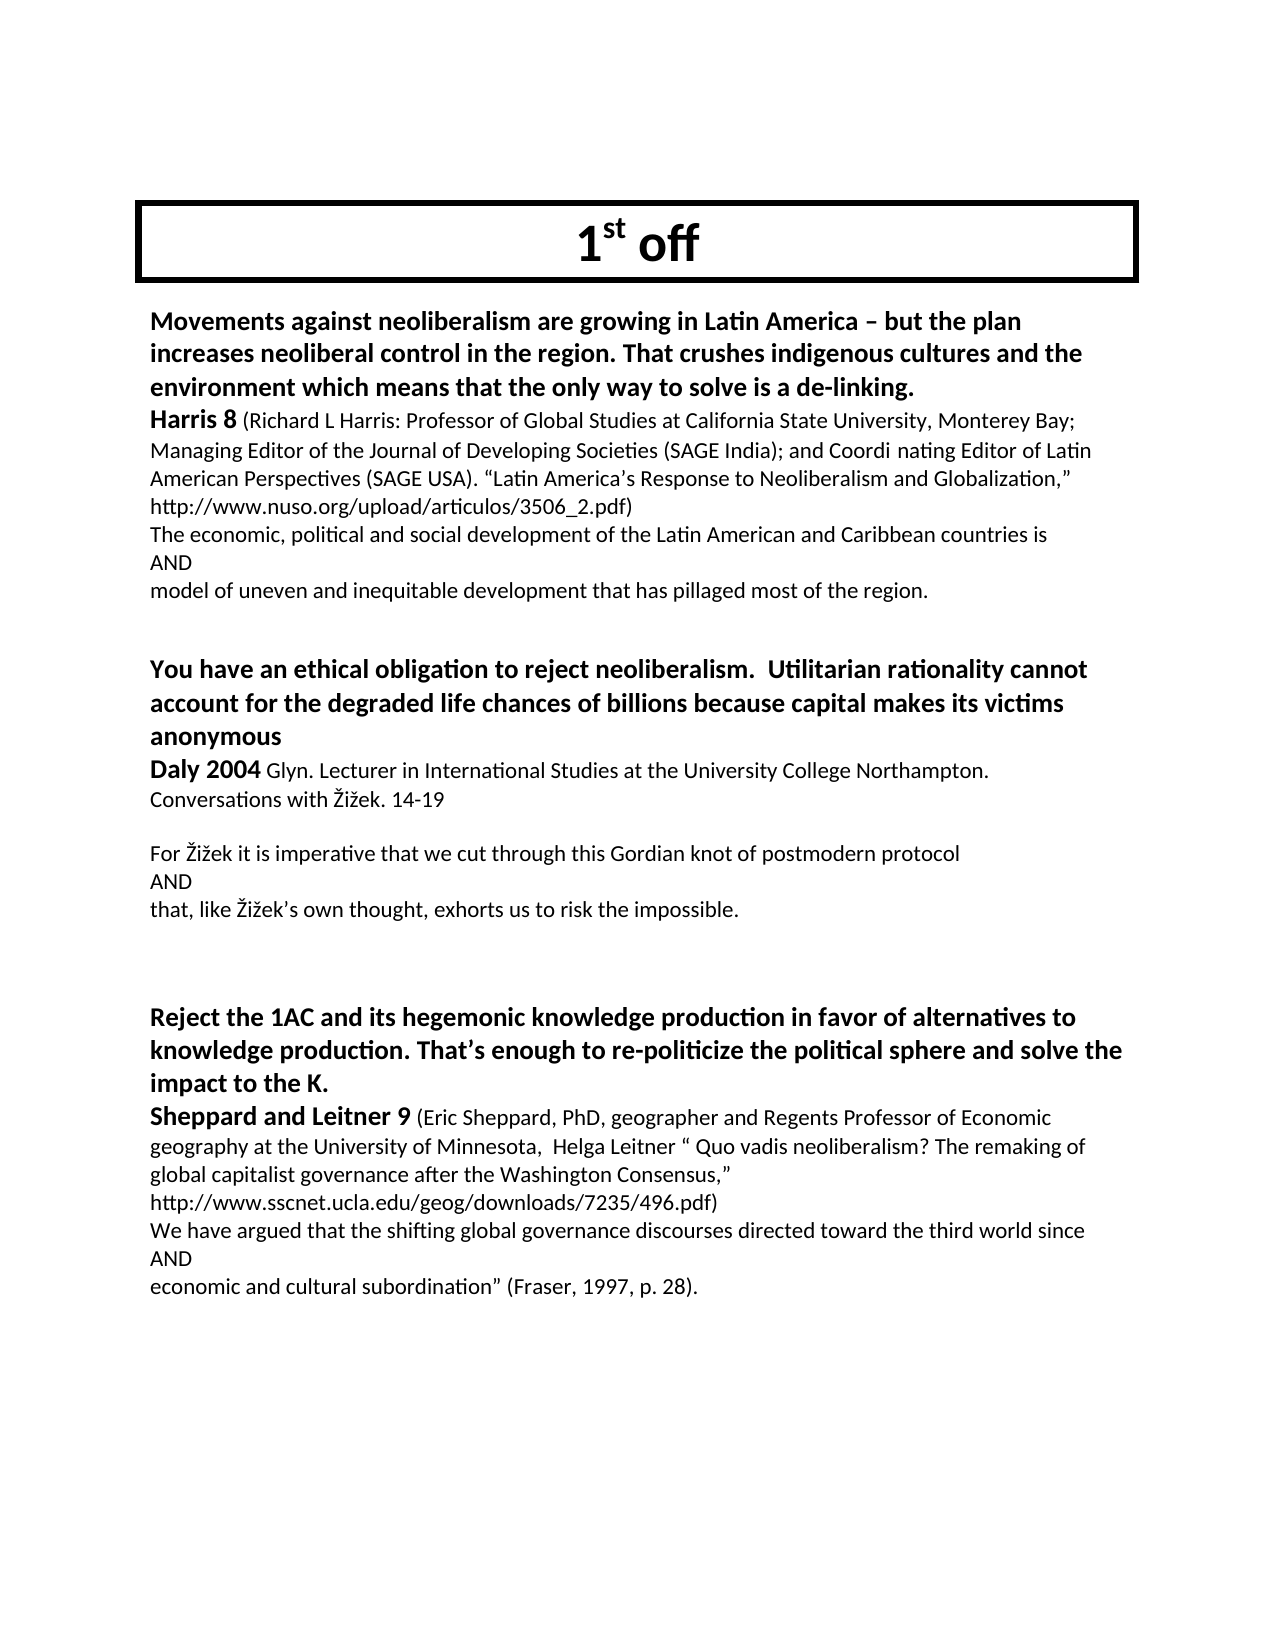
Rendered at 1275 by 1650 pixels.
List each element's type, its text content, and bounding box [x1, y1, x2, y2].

text Harris 8 (Richard L Harris: Professor of Global Studies at California State University, Monterey Bay; Managing Editor of the Journal of Developing Societies (SAGE India); and Coordi­ nating Editor of Latin American Perspectives (SAGE USA). “Latin America’s Response to Neoliberalism and Globalization,” http://www.nuso.org/upload/articulos/3506_2.pdf) [150, 403, 1125, 520]
text that, like Žižek’s own thought, exhorts us to risk the impossible. [150, 895, 1125, 923]
text For Žižek it is imperative that we cut through this Gordian knot of postmodern protocol [150, 839, 1125, 867]
text AND [150, 1244, 1125, 1272]
text AND [150, 867, 1125, 895]
text AND [150, 548, 1125, 576]
text Sheppard and Leitner 9 (Eric Sheppard, PhD, geographer and Regents Professor of Economic geography at the University of Minnesota, Helga Leitner “ Quo vadis neoliberalism? The remaking of global capitalist governance after the Washington Consensus,” http://www.sscnet.ucla.edu/geog/downloads/7235/496.pdf) [150, 1099, 1125, 1216]
subtitle 1st off [142, 206, 1133, 277]
text The economic, political and social development of the Latin American and Caribbean countries is [150, 520, 1125, 548]
text Daly 2004 Glyn. Lecturer in International Studies at the University College Northampton. Conversations with Žižek. 14-19 [150, 752, 1125, 813]
text economic and cultural subordination” (Fraser, 1997, p. 28). [150, 1272, 1125, 1300]
text We have argued that the shifting global governance discourses directed toward the third world since [150, 1216, 1125, 1244]
subtitle Movements against neoliberalism are growing in Latin America – but the plan increases neoliberal control in the region. That crushes indigenous cultures and the environment which means that the only way to solve is a de-linking. [150, 304, 1125, 403]
subtitle You have an ethical obligation to reject neoliberalism. Utilitarian rationality cannot account for the degraded life chances of billions because capital makes its victims anonymous [150, 653, 1125, 752]
subtitle Reject the 1AC and its hegemonic knowledge production in favor of alternatives to knowledge production. That’s enough to re-politicize the political sphere and solve the impact to the K. [150, 1000, 1125, 1099]
text model of uneven and inequitable development that has pillaged most of the region. [150, 576, 1125, 604]
